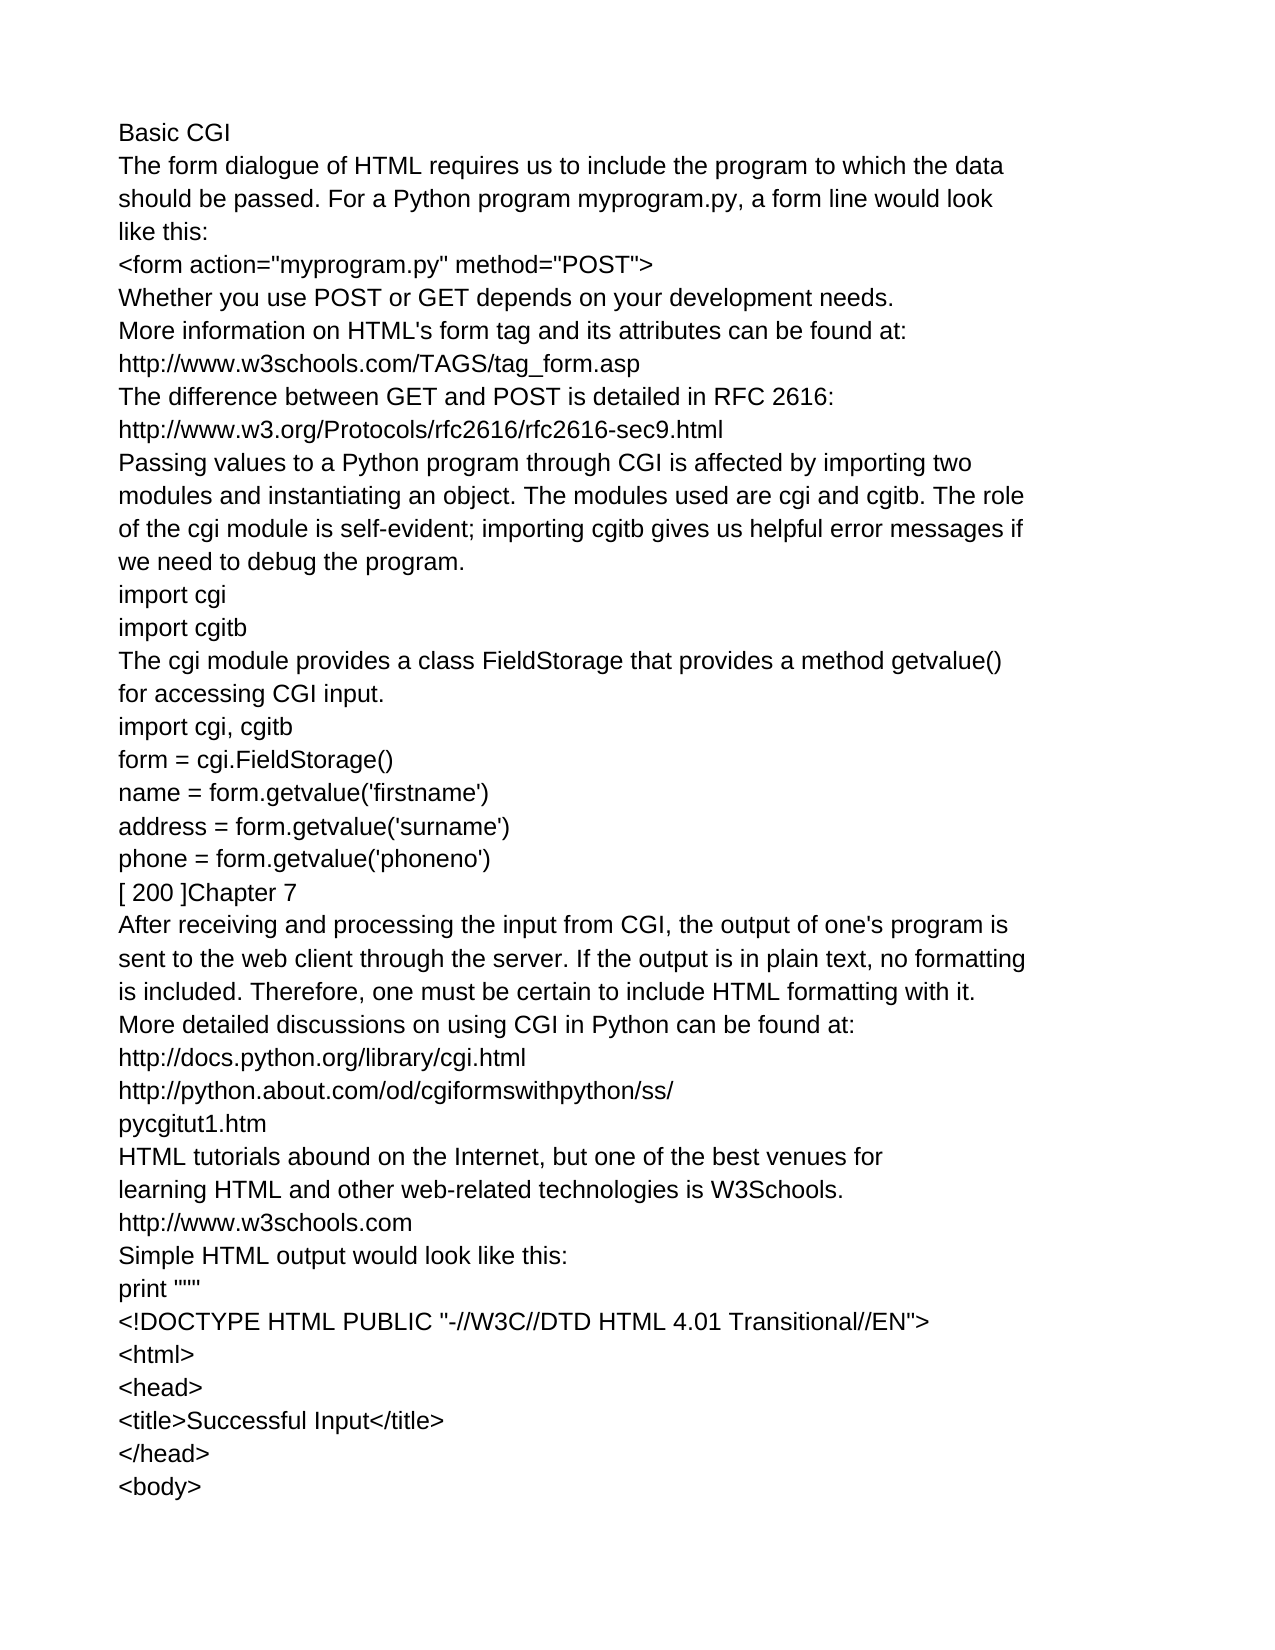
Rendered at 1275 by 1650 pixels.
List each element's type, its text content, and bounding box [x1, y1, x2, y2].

text for accessing CGI input. [118, 679, 1157, 708]
text The cgi module provides a class FieldStorage that provides a method getvalue() [118, 646, 1157, 675]
text form = cgi.FieldStorage() [118, 745, 1157, 774]
text After receiving and processing the input from CGI, the output of one's program is [118, 911, 1157, 939]
text Basic CGI [118, 118, 1157, 147]
text should be passed. For a Python program myprogram.py, a form line would look [118, 184, 1157, 213]
text The form dialogue of HTML requires us to include the program to which the data [118, 151, 1157, 180]
text http://www.w3.org/Protocols/rfc2616/rfc2616-sec9.html [118, 415, 1157, 444]
text learning HTML and other web-related technologies is W3Schools. [118, 1175, 1157, 1203]
text HTML tutorials abound on the Internet, but one of the best venues for [118, 1142, 1157, 1170]
text like this: [118, 217, 1157, 246]
text modules and instantiating an object. The modules used are cgi and cgitb. The role [118, 481, 1157, 510]
text http://docs.python.org/library/cgi.html [118, 1043, 1157, 1071]
text phone = form.getvalue('phoneno') [118, 844, 1157, 873]
text <!DOCTYPE HTML PUBLIC "-//W3C//DTD HTML 4.01 Transitional//EN"> [118, 1307, 1157, 1336]
text <head> [118, 1373, 1157, 1402]
text <html> [118, 1340, 1157, 1368]
text http://python.about.com/od/cgiformswithpython/ss/ [118, 1076, 1157, 1104]
text name = form.getvalue('firstname') [118, 778, 1157, 807]
text import cgitb [118, 613, 1157, 642]
text <title>Successful Input</title> [118, 1406, 1157, 1434]
text print """ [118, 1274, 1157, 1302]
text [ 200 ]Chapter 7 [118, 877, 1157, 906]
text of the cgi module is self-evident; importing cgitb gives us helpful error messages if [118, 514, 1157, 543]
text address = form.getvalue('surname') [118, 811, 1157, 840]
text is included. Therefore, one must be certain to include HTML formatting with it. [118, 977, 1157, 1005]
text sent to the web client through the server. If the output is in plain text, no formatting [118, 943, 1157, 972]
text import cgi, cgitb [118, 712, 1157, 741]
text import cgi [118, 580, 1157, 609]
text pycgitut1.htm [118, 1109, 1157, 1137]
text The difference between GET and POST is detailed in RFC 2616: [118, 382, 1157, 411]
text we need to debug the program. [118, 547, 1157, 576]
text Whether you use POST or GET depends on your development needs. [118, 283, 1157, 312]
text http://www.w3schools.com [118, 1208, 1157, 1236]
text <body> [118, 1472, 1157, 1501]
text </head> [118, 1439, 1157, 1468]
text <form action="myprogram.py" method="POST"> [118, 250, 1157, 279]
text More detailed discussions on using CGI in Python can be found at: [118, 1009, 1157, 1038]
text Passing values to a Python program through CGI is affected by importing two [118, 448, 1157, 477]
text http://www.w3schools.com/TAGS/tag_form.asp [118, 349, 1157, 378]
text More information on HTML's form tag and its attributes can be found at: [118, 316, 1157, 345]
text Simple HTML output would look like this: [118, 1241, 1157, 1269]
